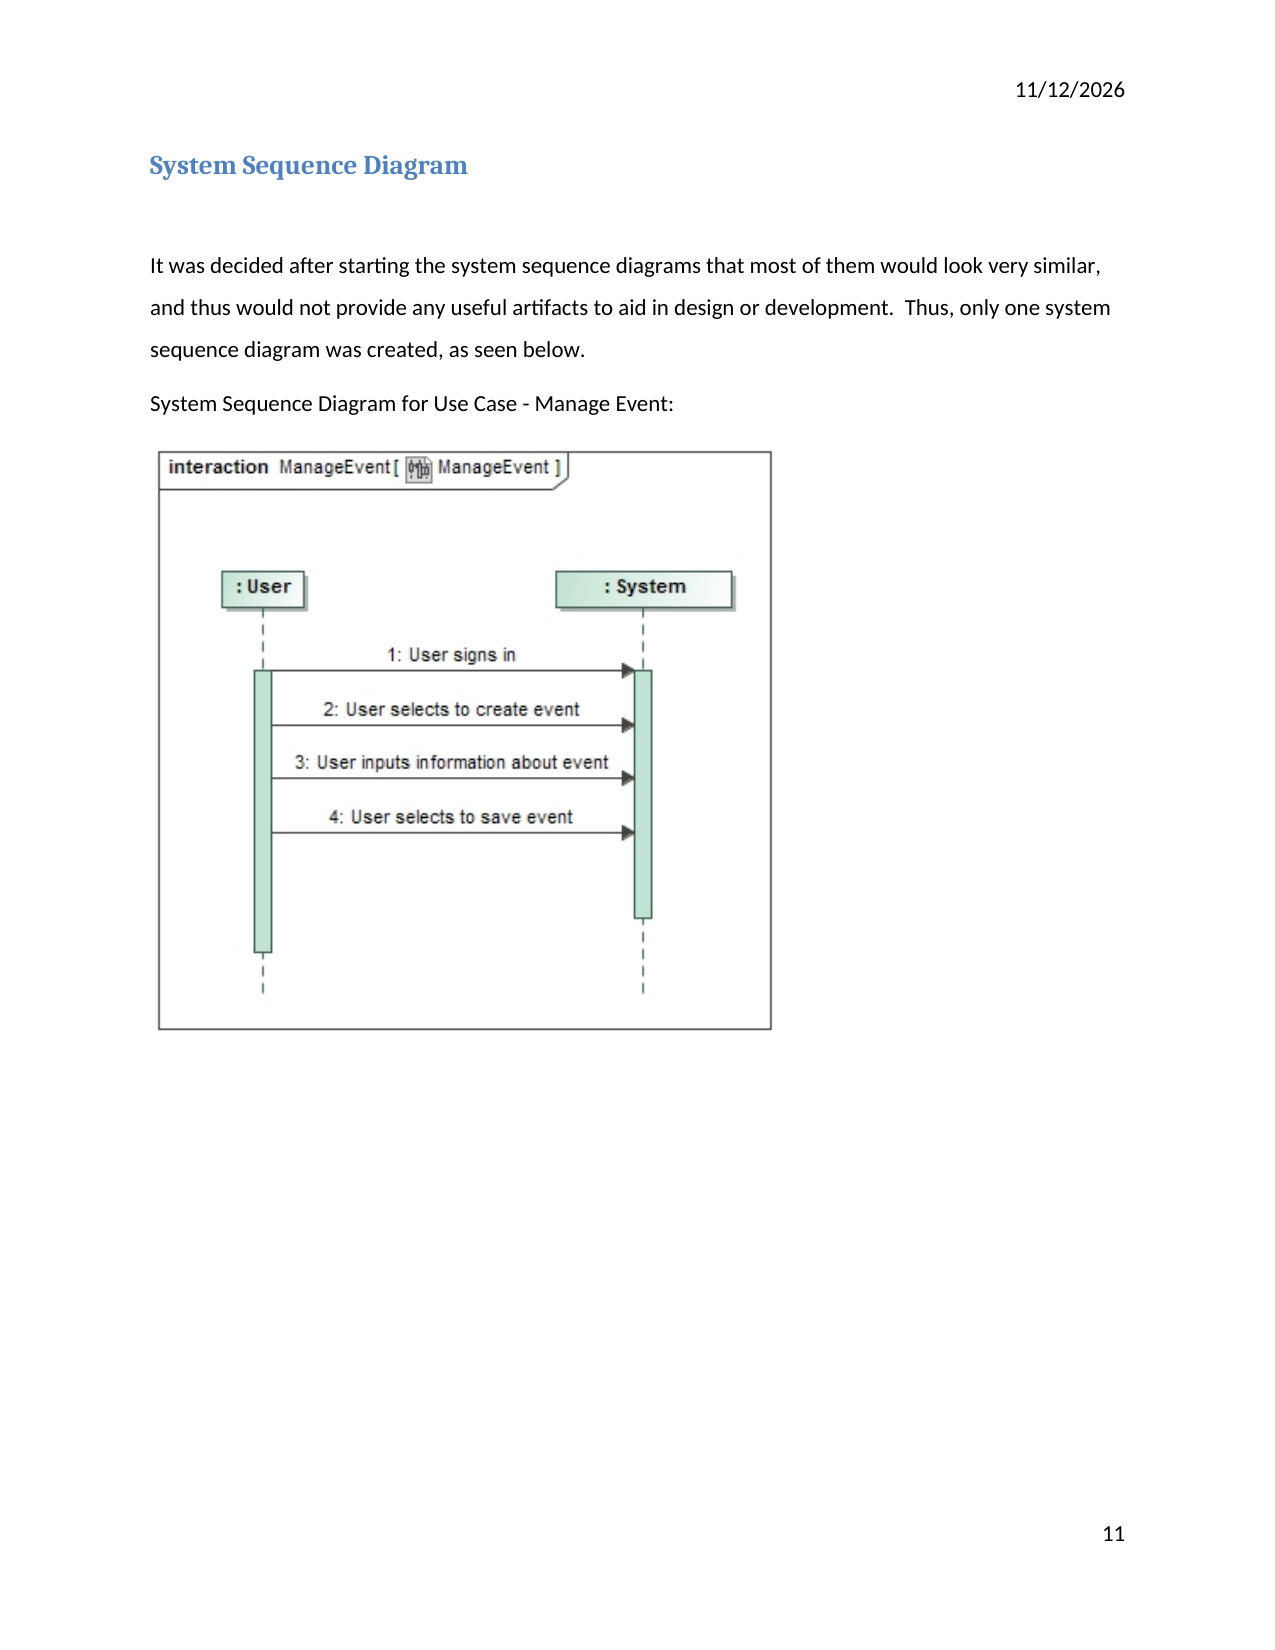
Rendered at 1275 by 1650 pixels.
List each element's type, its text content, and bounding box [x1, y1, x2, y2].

text System Sequence Diagram for Use Case - Manage Event: [150, 389, 1125, 418]
picture [150, 444, 796, 1097]
subtitle System Sequence Diagram [150, 150, 1125, 181]
